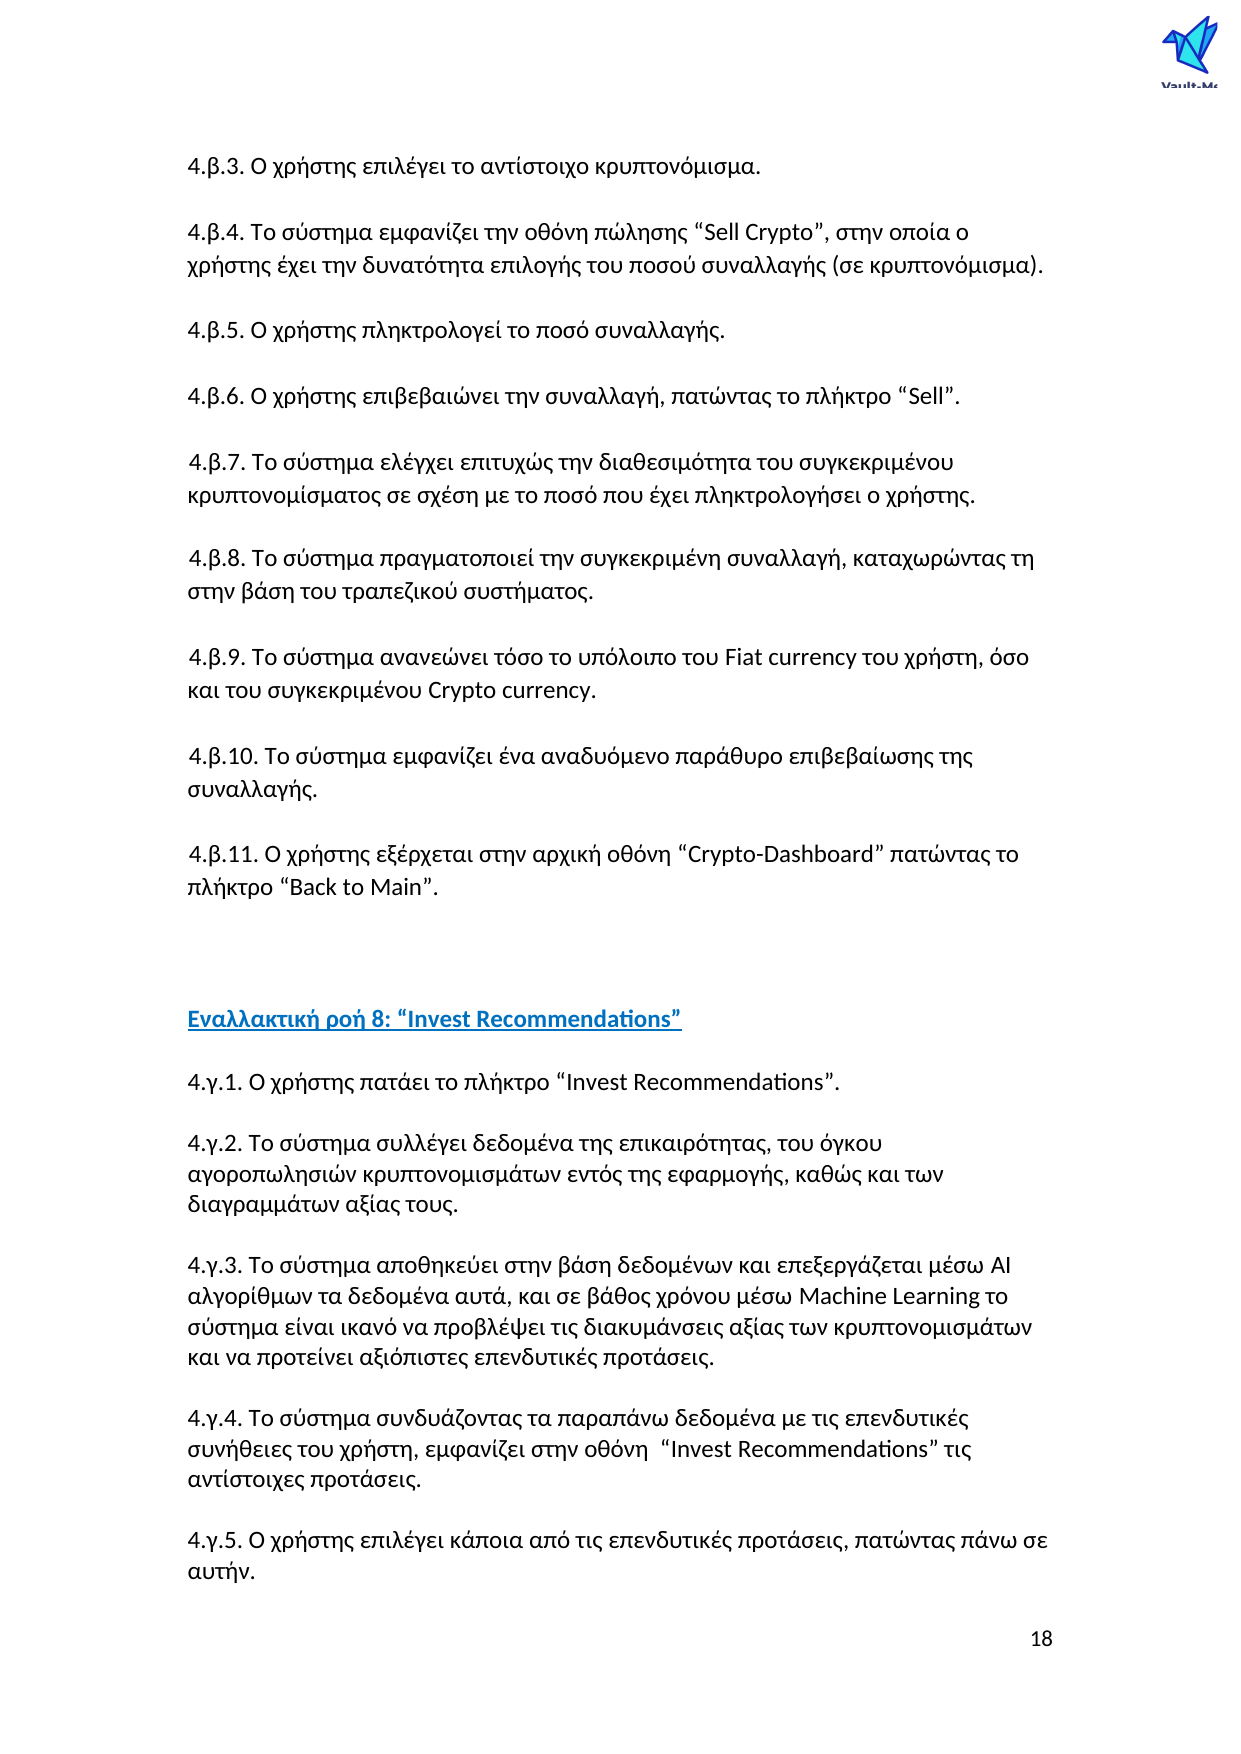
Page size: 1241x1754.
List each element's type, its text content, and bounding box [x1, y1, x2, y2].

text 4.β.3. Ο χρήστης επιλέγει το αντίστοιχο κρυπτονόμισμα. [187, 150, 1053, 181]
text 4.β.6. Ο χρήστης επιβεβαιώνει την συναλλαγή, πατώντας το πλήκτρο “Sell”. [187, 380, 1053, 411]
text 4.β.10. Το σύστημα εμφανίζει ένα αναδυόμενο παράθυρο επιβεβαίωσης της συναλλαγής. [187, 740, 1053, 803]
list 4.γ.3. Το σύστημα αποθηκεύει στην βάση δεδομένων και επεξεργάζεται μέσω AI αλγορίθμων τα δεδομένα αυτά, και σε βάθος χρόνου μέσω Machine Learning το σύστημα είναι ικανό να προβλέψει τις διακυμάνσεις αξίας των κρυπτονομισμάτων και να προτείνει αξιόπιστες επενδυτικές προτάσεις. [187, 1250, 1053, 1372]
list 4.γ.2. Το σύστημα συλλέγει δεδομένα της επικαιρότητας, του όγκου αγοροπωλησιών κρυπτονομισμάτων εντός της εφαρμογής, καθώς και των διαγραμμάτων αξίας τους. [187, 1128, 1053, 1219]
text 4.β.9. Το σύστημα ανανεώνει τόσο το υπόλοιπο του Fiat currency του χρήστη, όσο και του συγκεκριμένου Crypto currency. [187, 641, 1053, 704]
picture [1161, 15, 1218, 88]
list 4.γ.5. Ο χρήστης επιλέγει κάποια από τις επενδυτικές προτάσεις, πατώντας πάνω σε αυτήν. [187, 1524, 1053, 1585]
text 4.β.8. Το σύστημα πραγματοποιεί την συγκεκριμένη συναλλαγή, καταχωρώντας τη στην βάση του τραπεζικού συστήματος. [187, 542, 1053, 606]
text 4.β.4. Το σύστημα εμφανίζει την οθόνη πώλησης “Sell Crypto”, στην οποία ο χρήστης έχει την δυνατότητα επιλογής του ποσού συναλλαγής (σε κρυπτονόμισμα). [187, 216, 1053, 279]
list 4.γ.1. Ο χρήστης πατάει το πλήκτρο “Invest Recommendations”. [187, 1067, 1053, 1097]
text 4.β.11. Ο χρήστης εξέρχεται στην αρχική οθόνη “Crypto-Dashboard” πατώντας το πλήκτρο “Back to Main”. [187, 838, 1053, 902]
text 4.β.7. Το σύστημα ελέγχει επιτυχώς την διαθεσιμότητα του συγκεκριμένου κρυπτονομίσματος σε σχέση με το ποσό που έχει πληκτρολογήσει ο χρήστης. [187, 446, 1053, 510]
text 4.β.5. Ο χρήστης πληκτρολογεί το ποσό συναλλαγής. [187, 314, 1053, 345]
list 4.γ.4. Το σύστημα συνδυάζοντας τα παραπάνω δεδομένα με τις επενδυτικές συνήθειες του χρήστη, εμφανίζει στην οθόνη “Invest Recommendations” τις αντίστοιχες προτάσεις. [187, 1402, 1053, 1494]
text Εναλλακτική ροή 8: “Invest Recommendations” [187, 1003, 1053, 1034]
